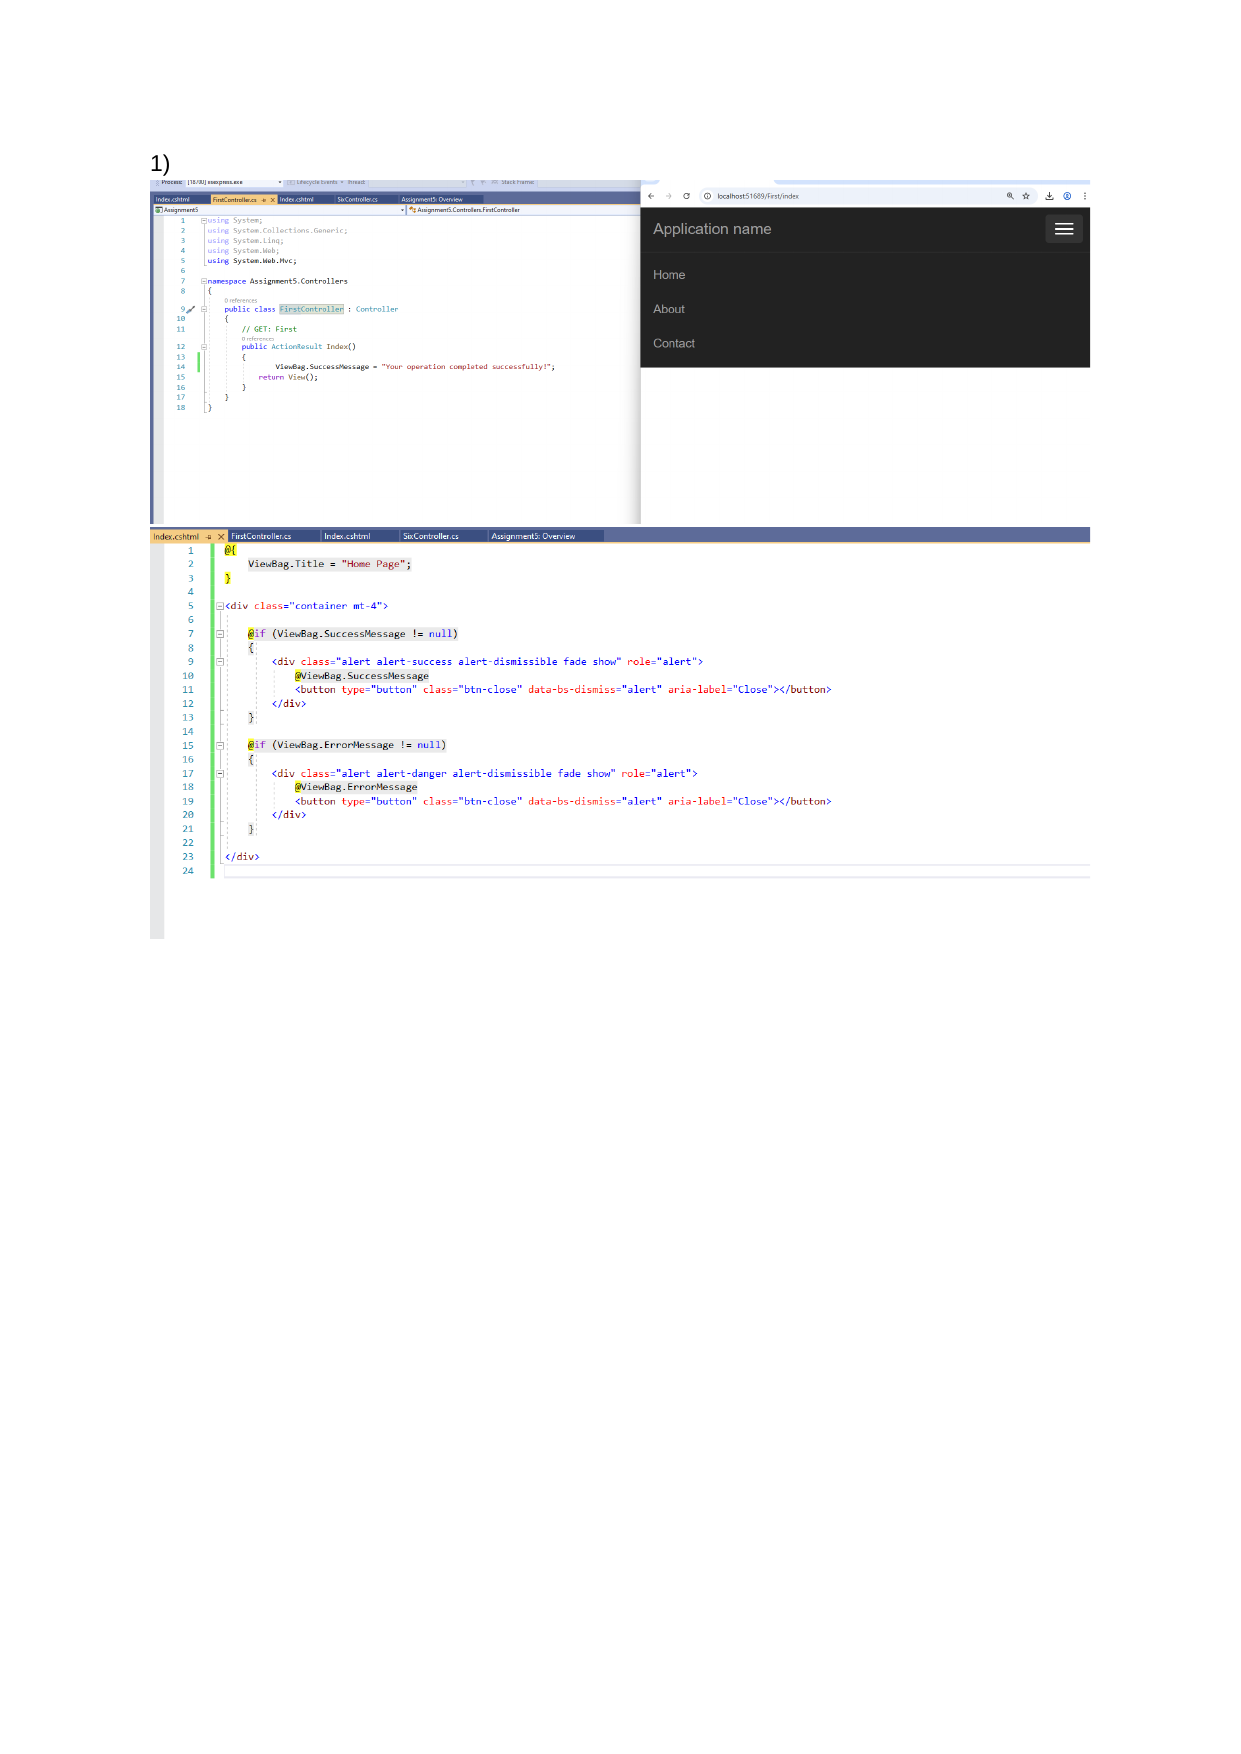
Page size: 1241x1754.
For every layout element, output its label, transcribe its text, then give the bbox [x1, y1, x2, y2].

text 1) [150, 150, 1090, 176]
picture [150, 527, 1091, 939]
picture [150, 180, 1091, 524]
